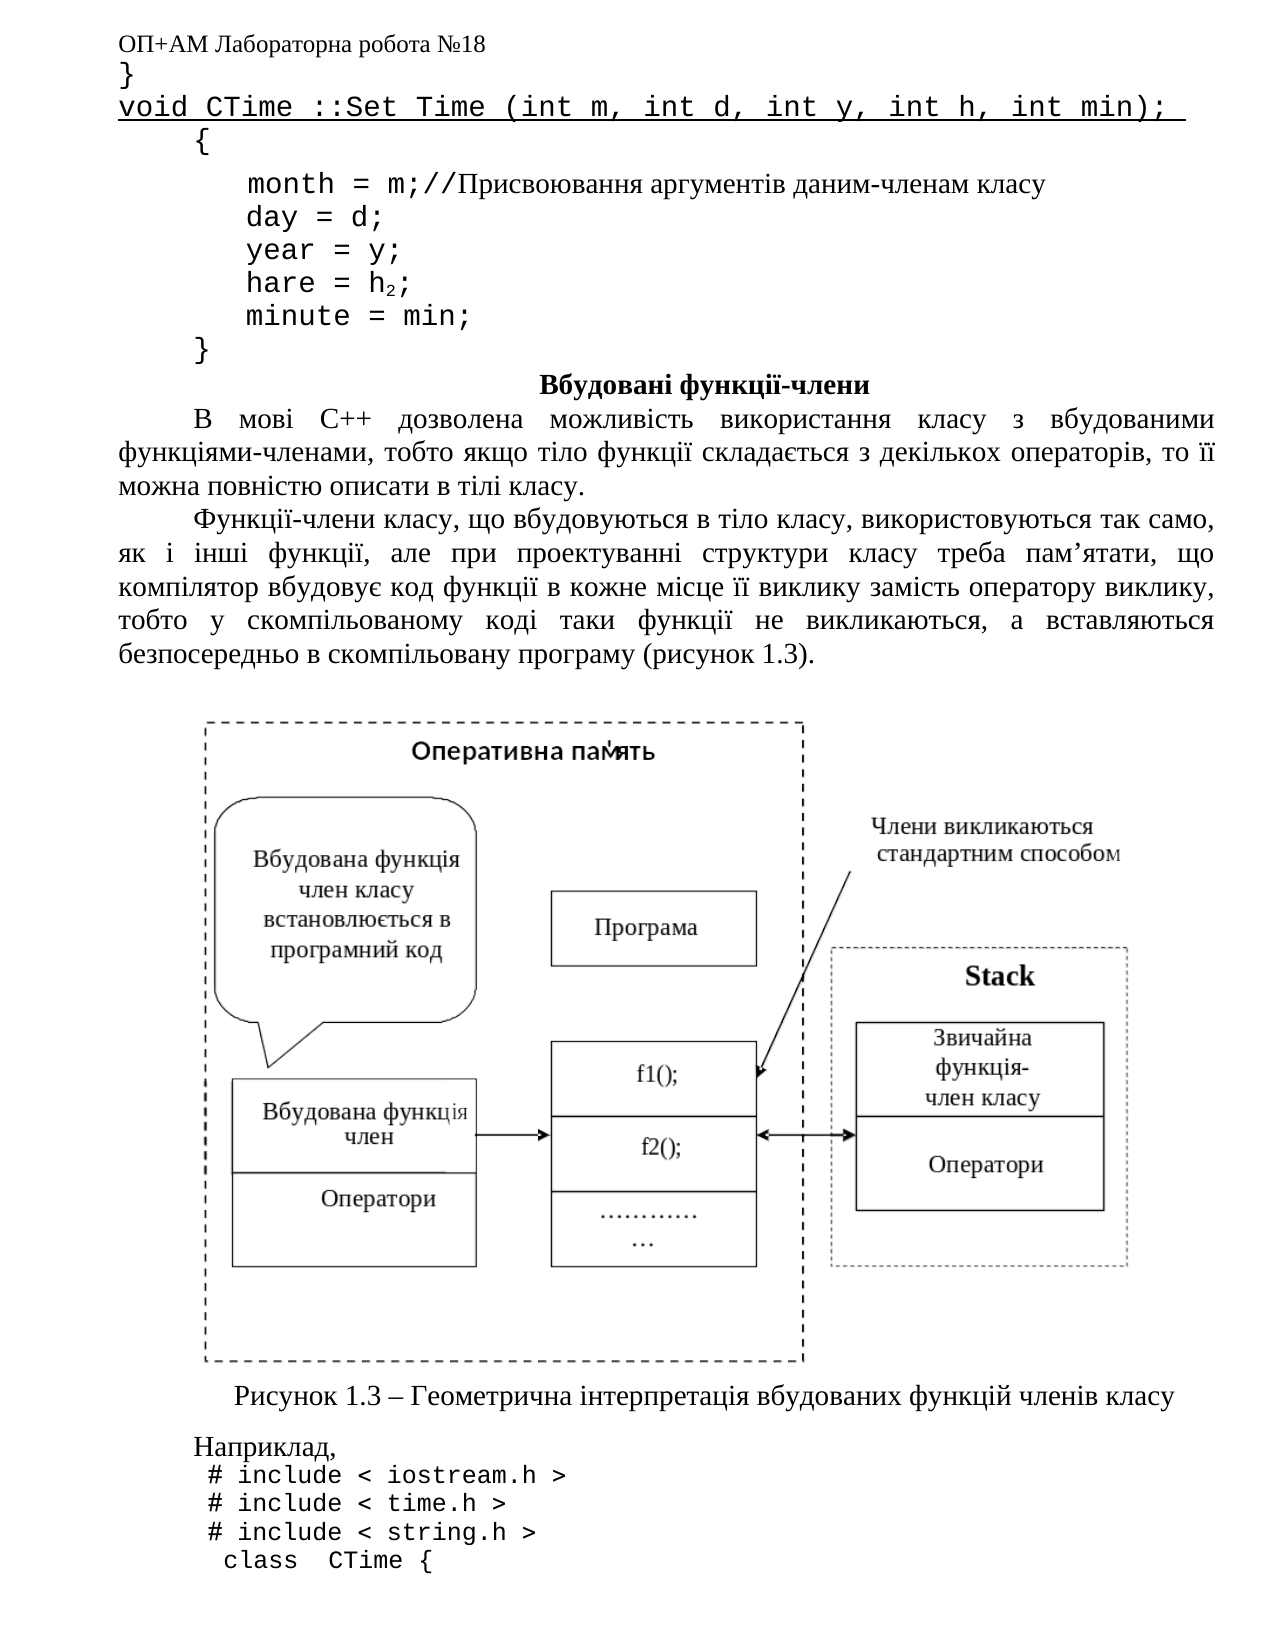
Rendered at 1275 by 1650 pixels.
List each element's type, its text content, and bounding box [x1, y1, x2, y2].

text Функції-члени класу, що вбудовуються в тіло класу, використовуються так само, як і інші функції, але при проектуванні структури класу треба пам’ятати, що компілятор вбудовує код функції в кожне місце її виклику замість оператору виклику, тобто у скомпільованому коді таки функції не викликаються, а вставляються безпосередньо в скомпільовану програму (рисунок 1.3). [118, 502, 1216, 669]
text day = d; [118, 202, 1216, 235]
text { [118, 125, 1216, 158]
text include iostream.h [118, 1462, 1216, 1491]
text } [118, 334, 1216, 367]
text year = y; [118, 235, 1216, 268]
text Вбудовані функції-члени [118, 367, 1216, 401]
text month = m;//Присвоювання аргументів даним-членам класу [118, 158, 1216, 202]
text minute = min; [118, 301, 1216, 334]
text class CTime { [118, 1547, 1216, 1576]
subtitle Наприклад, [118, 1429, 1216, 1462]
text void CTime ::Set Time (int m, int d, int y, int h, int min); [118, 92, 1216, 125]
text include time.h [118, 1491, 1216, 1519]
text hare = h2; [118, 268, 1216, 301]
subtitle Рисунок 1.3 – Геометрична інтерпретація вбудованих функцій членів класу [193, 1378, 1216, 1412]
text В мові С++ дозволена можливість використання класу з вбудованими функціями-членами, тобто якщо тіло функції складається з декількох операторів, то її можна повністю описати в тілі класу. [118, 401, 1216, 502]
text include string.h [118, 1519, 1216, 1547]
text } [118, 59, 1216, 92]
